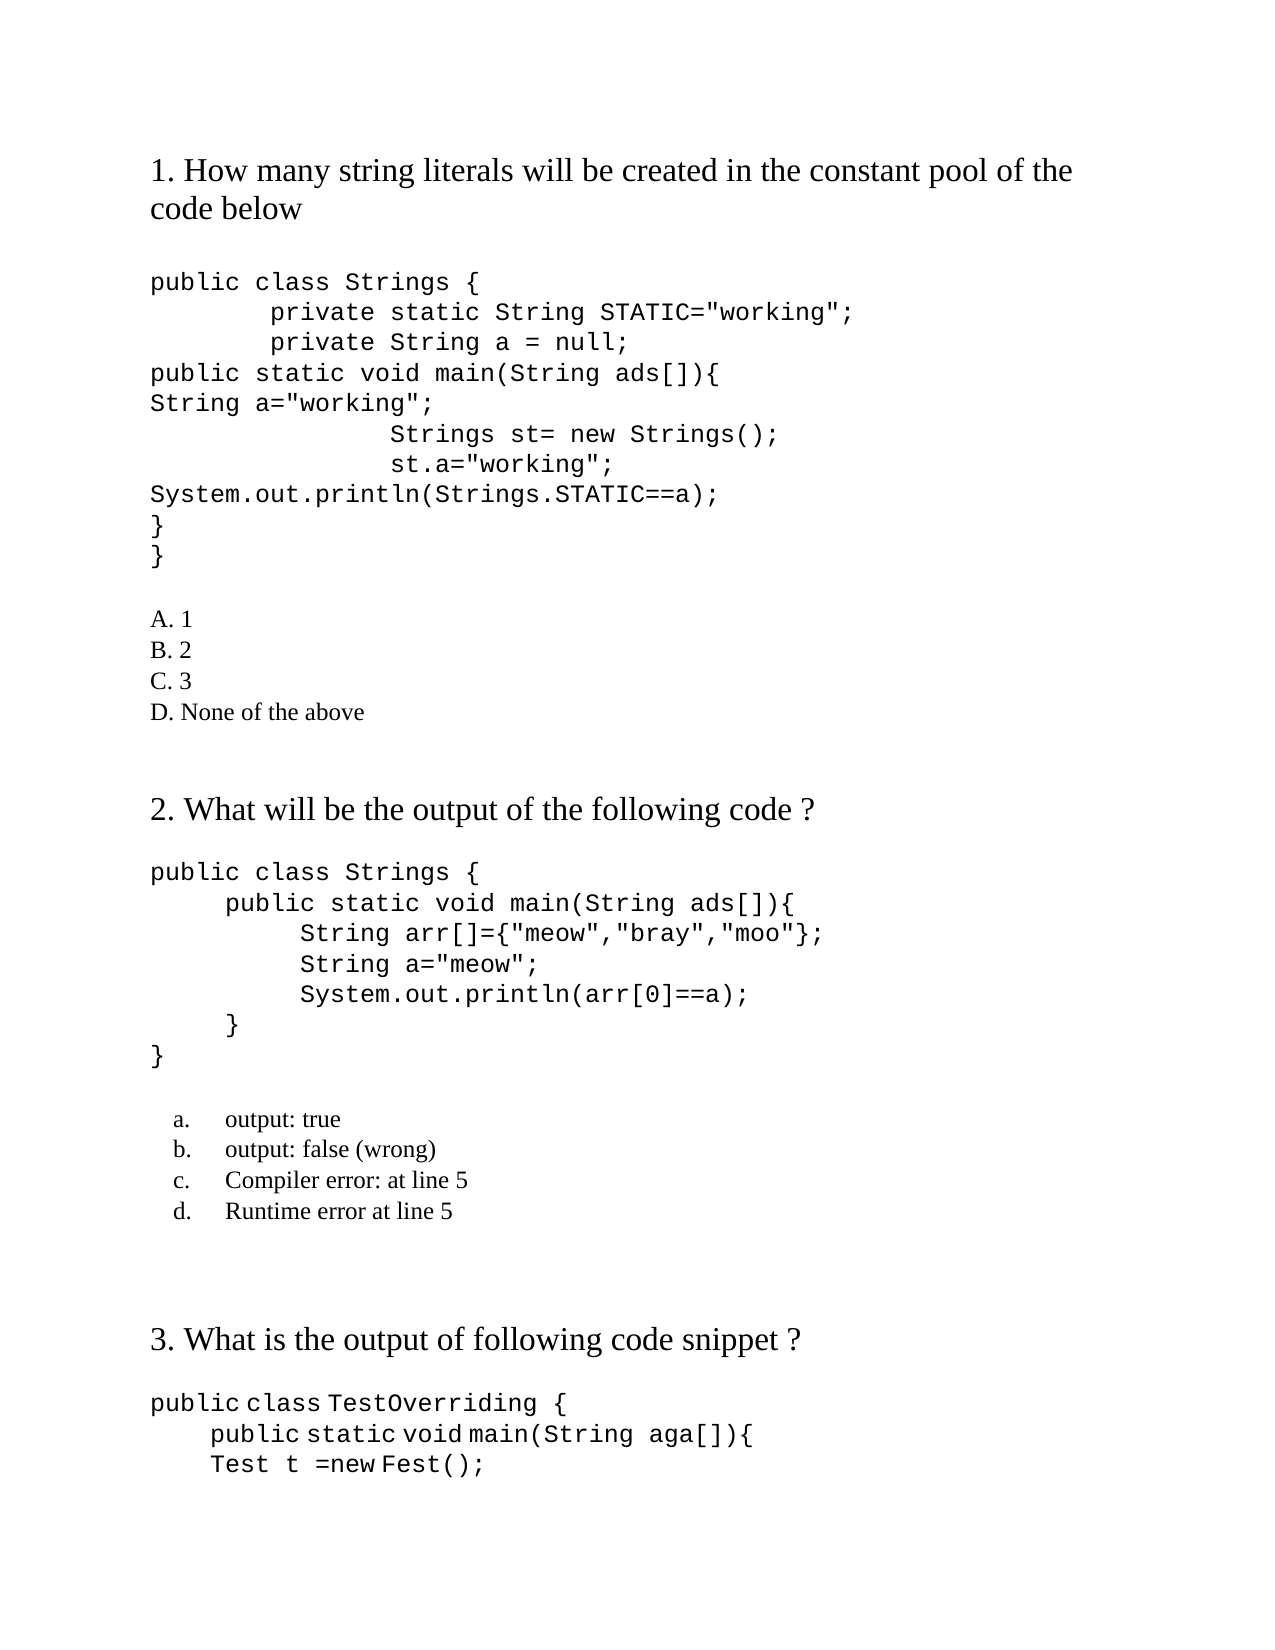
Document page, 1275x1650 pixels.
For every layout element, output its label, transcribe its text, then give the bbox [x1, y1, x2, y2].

text String arr[]={"meow","bray","moo"}; [150, 921, 1125, 949]
text public static void main(String aga[]){ [150, 1421, 1125, 1449]
text private static String STATIC="working"; [150, 299, 1125, 328]
text D. None of the above [150, 697, 1125, 725]
text 3. What is the output of following code snippet ? [150, 1319, 1125, 1358]
text B. 2 [150, 635, 1125, 664]
text public static void main(String ads[]){ [150, 360, 1125, 389]
text C. 3 [150, 666, 1125, 694]
text public class Strings { [150, 269, 1125, 297]
text A. 1 [150, 604, 1125, 633]
list output: false (wrong) [173, 1134, 1125, 1163]
text st.a="working"; [150, 452, 1125, 480]
text System.out.println(Strings.STATIC==a); [150, 482, 1125, 510]
text Test t =new Fest(); [150, 1452, 1125, 1480]
text String a="working"; [150, 391, 1125, 419]
text Strings st= new Strings(); [150, 421, 1125, 449]
list output: true [173, 1104, 1125, 1132]
text 2. What will be the output of the following code ? [150, 789, 1125, 827]
text public static void main(String ads[]){ [150, 890, 1125, 919]
text System.out.println(arr[0]==a); [150, 982, 1125, 1010]
text private String a = null; [150, 330, 1125, 358]
list Compiler error: at line 5 [173, 1165, 1125, 1194]
text } [150, 512, 1125, 541]
text public class TestOverriding { [150, 1391, 1125, 1419]
text } [150, 543, 1125, 571]
text } [150, 1042, 1125, 1071]
text 1. How many string literals will be created in the constant pool of the code below [150, 150, 1125, 227]
text String a="meow"; [150, 951, 1125, 979]
list Runtime error at line 5 [173, 1196, 1125, 1225]
text public class Strings { [150, 860, 1125, 888]
text } [150, 1012, 1125, 1040]
